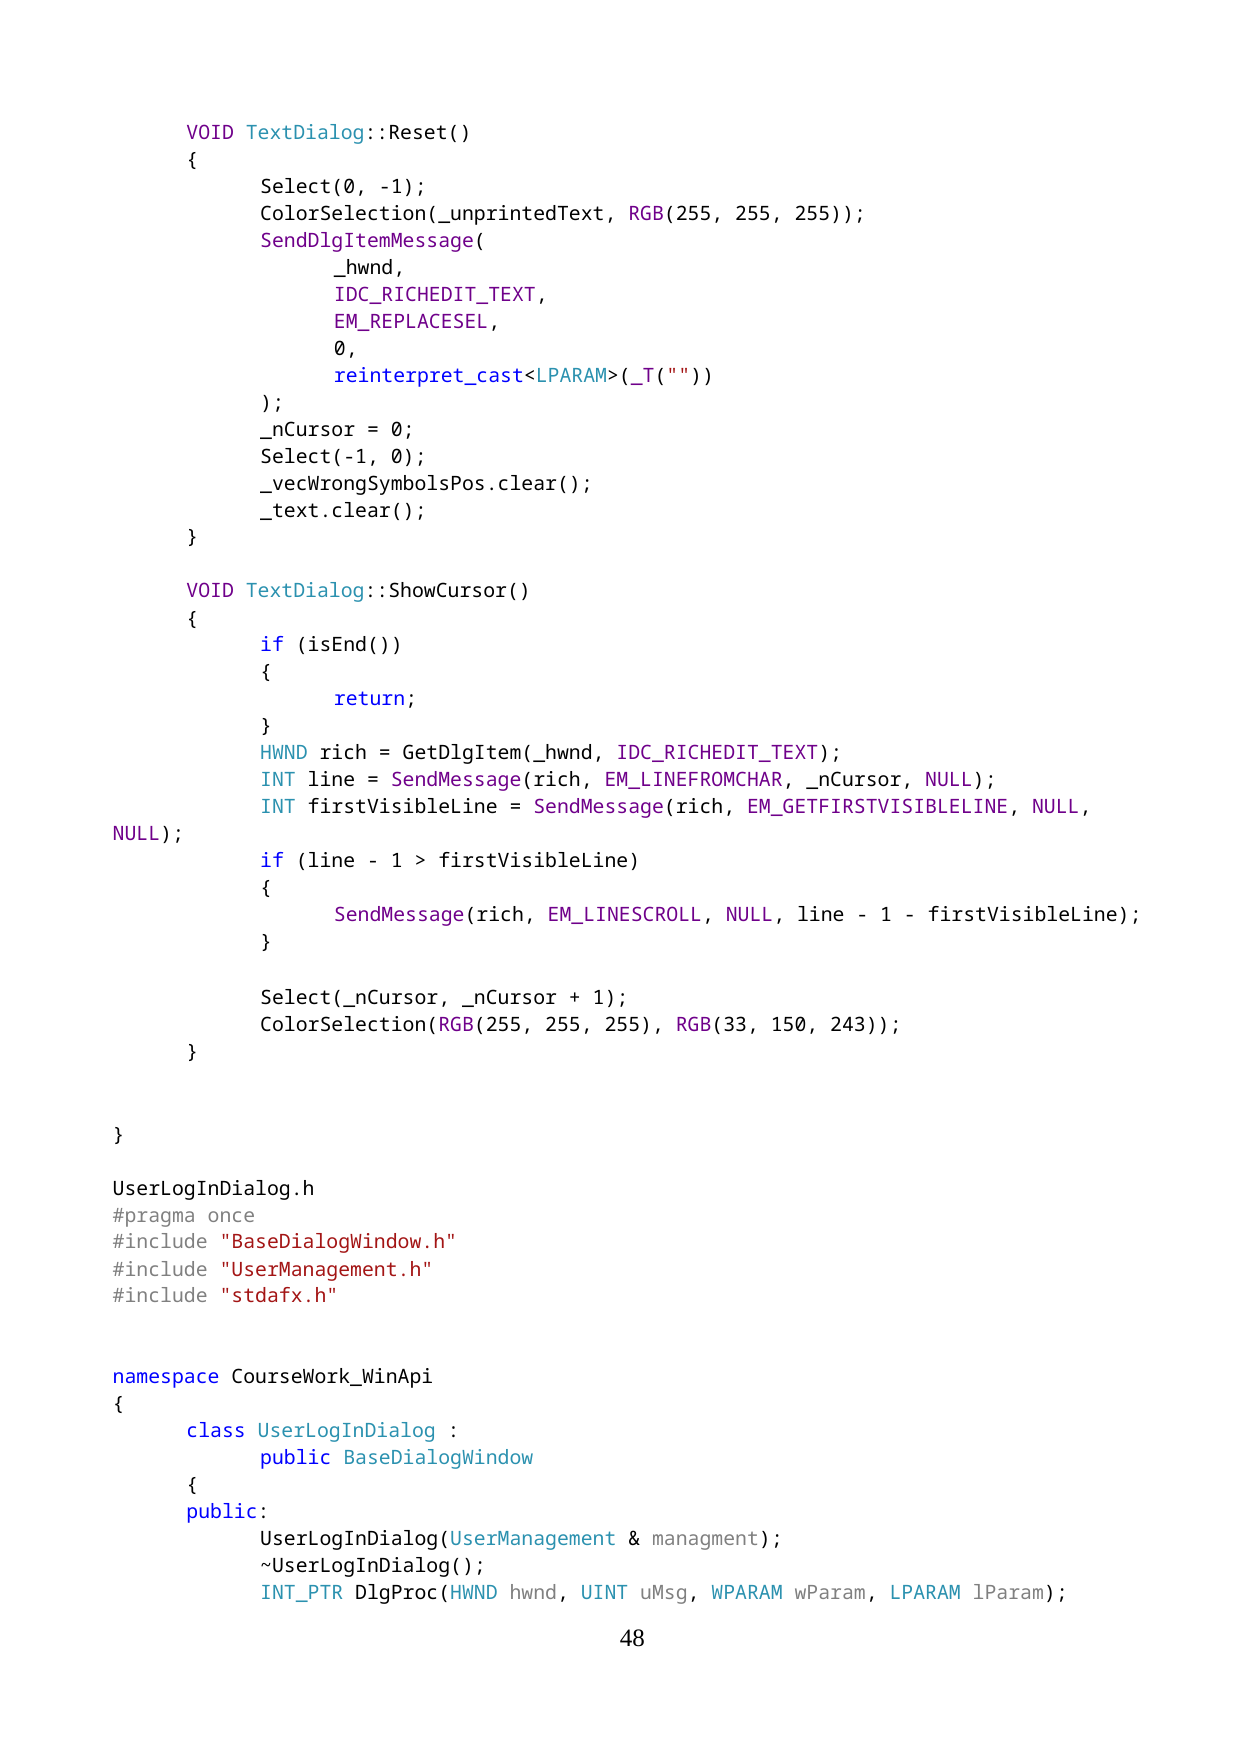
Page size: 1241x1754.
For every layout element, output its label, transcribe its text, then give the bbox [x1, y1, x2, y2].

text _vecWrongSymbolsPos.clear(); [112, 469, 1152, 496]
text #include "BaseDialogWindow.h" [112, 1228, 1152, 1255]
text } [112, 927, 1152, 954]
text _hwnd, [112, 253, 1152, 280]
text { [112, 658, 1152, 685]
text INT firstVisibleLine = SendMessage(rich, EM_GETFIRSTVISIBLELINE, NULL, NULL); [112, 793, 1152, 847]
text { [112, 1390, 1152, 1417]
text return; [112, 685, 1152, 712]
text HWND rich = GetDlgItem(_hwnd, IDC_RICHEDIT_TEXT); [112, 739, 1152, 766]
text VOID TextDialog::Reset() [112, 118, 1152, 145]
text INT_PTR DlgProc(HWND hwnd, UINT uMsg, WPARAM wParam, LPARAM lParam); [112, 1578, 1152, 1606]
text IDC_RICHEDIT_TEXT, [112, 280, 1152, 307]
text Select(_nCursor, _nCursor + 1); [112, 983, 1152, 1010]
text Select(-1, 0); [112, 442, 1152, 469]
text } [112, 1120, 1152, 1147]
text #include "UserManagement.h" [112, 1255, 1152, 1282]
text class UserLogInDialog : [112, 1417, 1152, 1444]
text reinterpret_cast<LPARAM>(_T("")) [112, 361, 1152, 388]
text ~UserLogInDialog(); [112, 1552, 1152, 1578]
text if (line - 1 > firstVisibleLine) [112, 847, 1152, 873]
text public: [112, 1498, 1152, 1524]
text SendMessage(rich, EM_LINESCROLL, NULL, line - 1 - firstVisibleLine); [112, 901, 1152, 927]
text UserLogInDialog.h [112, 1174, 1152, 1201]
text ); [112, 388, 1152, 415]
text public BaseDialogWindow [112, 1444, 1152, 1471]
text if (isEnd()) [112, 631, 1152, 658]
text VOID TextDialog::ShowCursor() [112, 577, 1152, 604]
text 0, [112, 334, 1152, 361]
text } [112, 1037, 1152, 1064]
text ColorSelection(_unprintedText, RGB(255, 255, 255)); [112, 199, 1152, 226]
text } [112, 523, 1152, 550]
text #include "stdafx.h" [112, 1282, 1152, 1309]
text _nCursor = 0; [112, 415, 1152, 442]
text _text.clear(); [112, 496, 1152, 523]
text { [112, 1471, 1152, 1498]
text { [112, 604, 1152, 631]
text #pragma once [112, 1201, 1152, 1228]
text } [112, 712, 1152, 739]
text ColorSelection(RGB(255, 255, 255), RGB(33, 150, 243)); [112, 1010, 1152, 1037]
text EM_REPLACESEL, [112, 307, 1152, 334]
text UserLogInDialog(UserManagement & managment); [112, 1524, 1152, 1552]
text { [112, 873, 1152, 901]
text SendDlgItemMessage( [112, 226, 1152, 253]
text { [112, 145, 1152, 172]
text namespace CourseWork_WinApi [112, 1363, 1152, 1390]
text INT line = SendMessage(rich, EM_LINEFROMCHAR, _nCursor, NULL); [112, 766, 1152, 793]
text Select(0, -1); [112, 172, 1152, 199]
